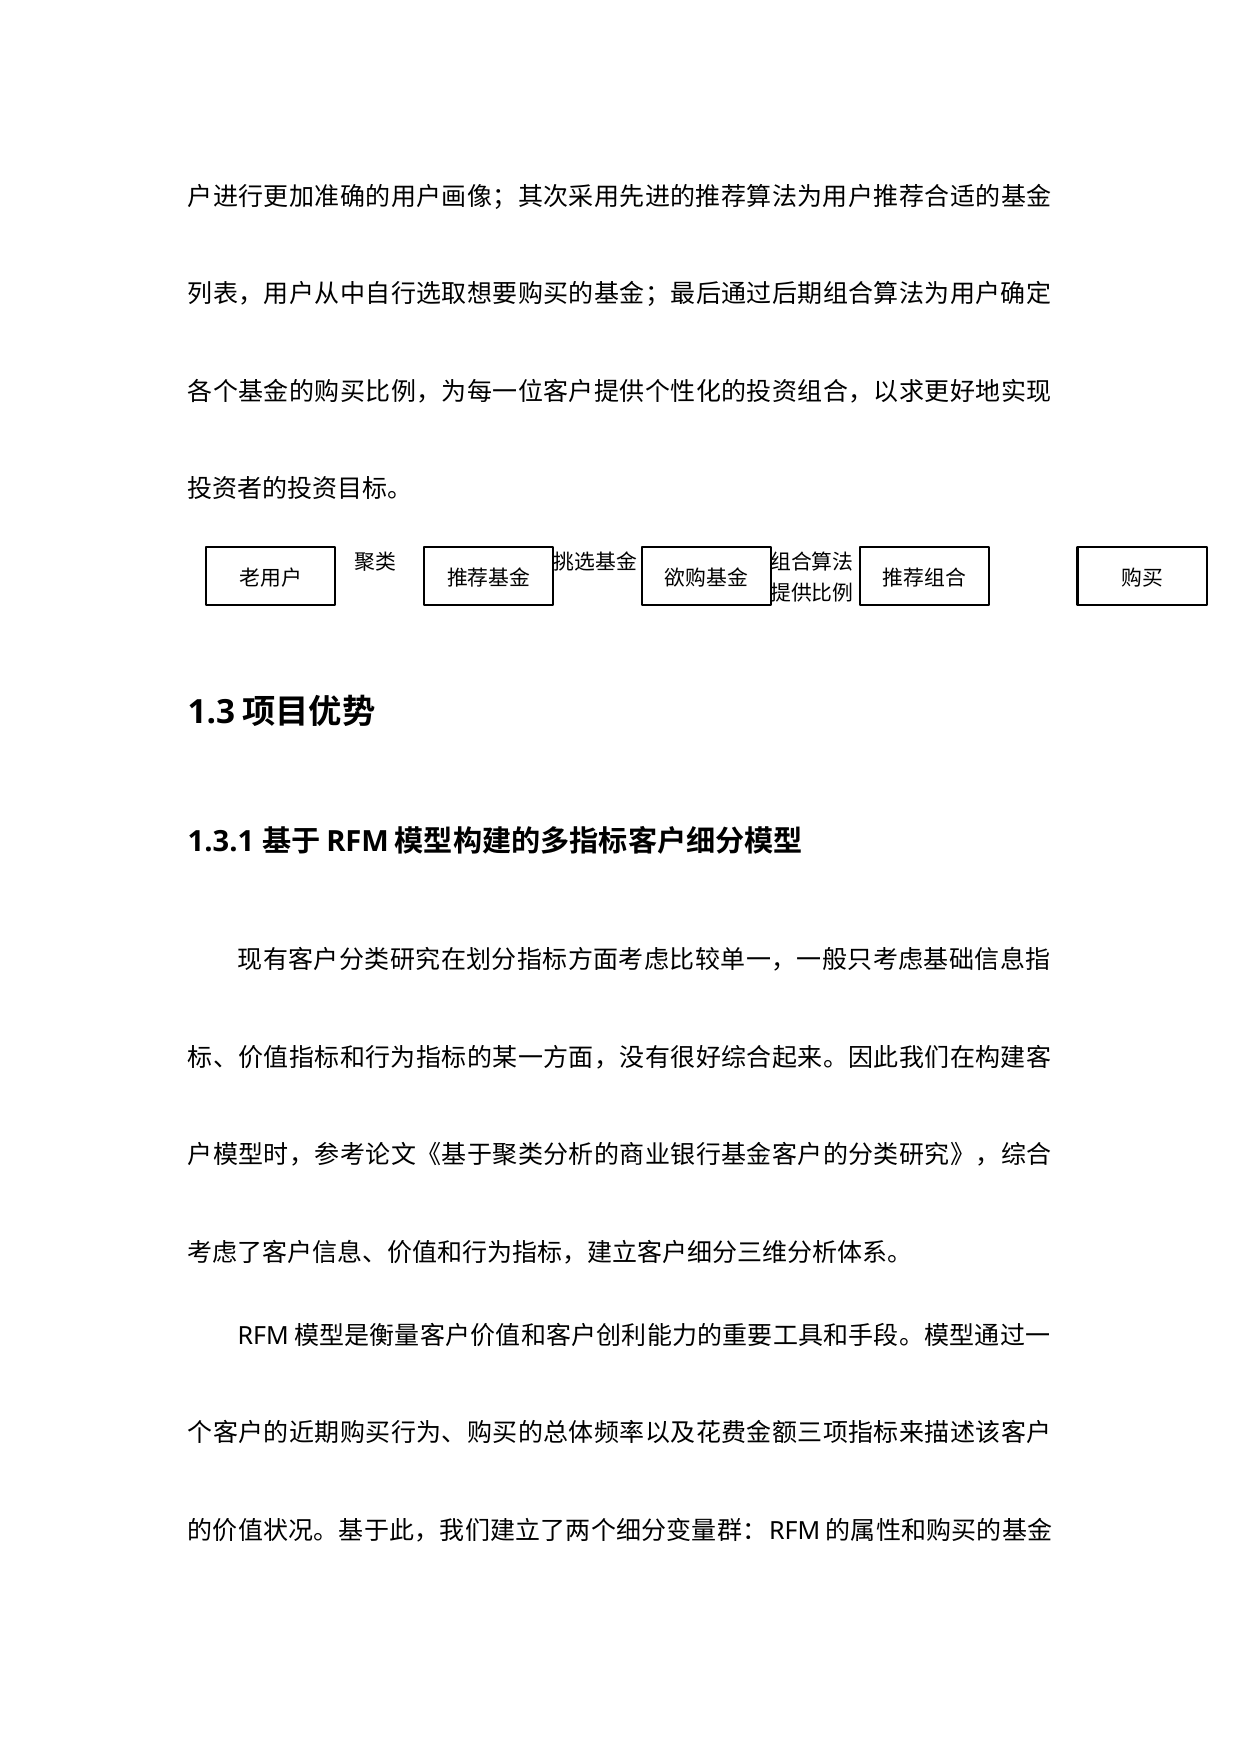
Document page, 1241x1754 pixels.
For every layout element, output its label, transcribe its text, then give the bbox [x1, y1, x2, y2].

subtitle 1.3项目优势 [187, 677, 1053, 742]
subtitle 1.3.1 基于RFM模型构建的多指标客户细分模型 [187, 807, 1053, 872]
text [187, 1301, 1053, 1561]
text 现有客户分类研究在划分指标方面考虑比较单一，一般只考虑基础信息指标、价值指标和行为指标的某一方面，没有很好综合起来。因此我们在构建客户模型时，参考论文《基于聚类分析的商业银行基金客户的分类研究》，综合考虑了客户信息、价值和行为指标，建立客户细分三维分析体系。 [187, 925, 1053, 1283]
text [187, 162, 1053, 519]
